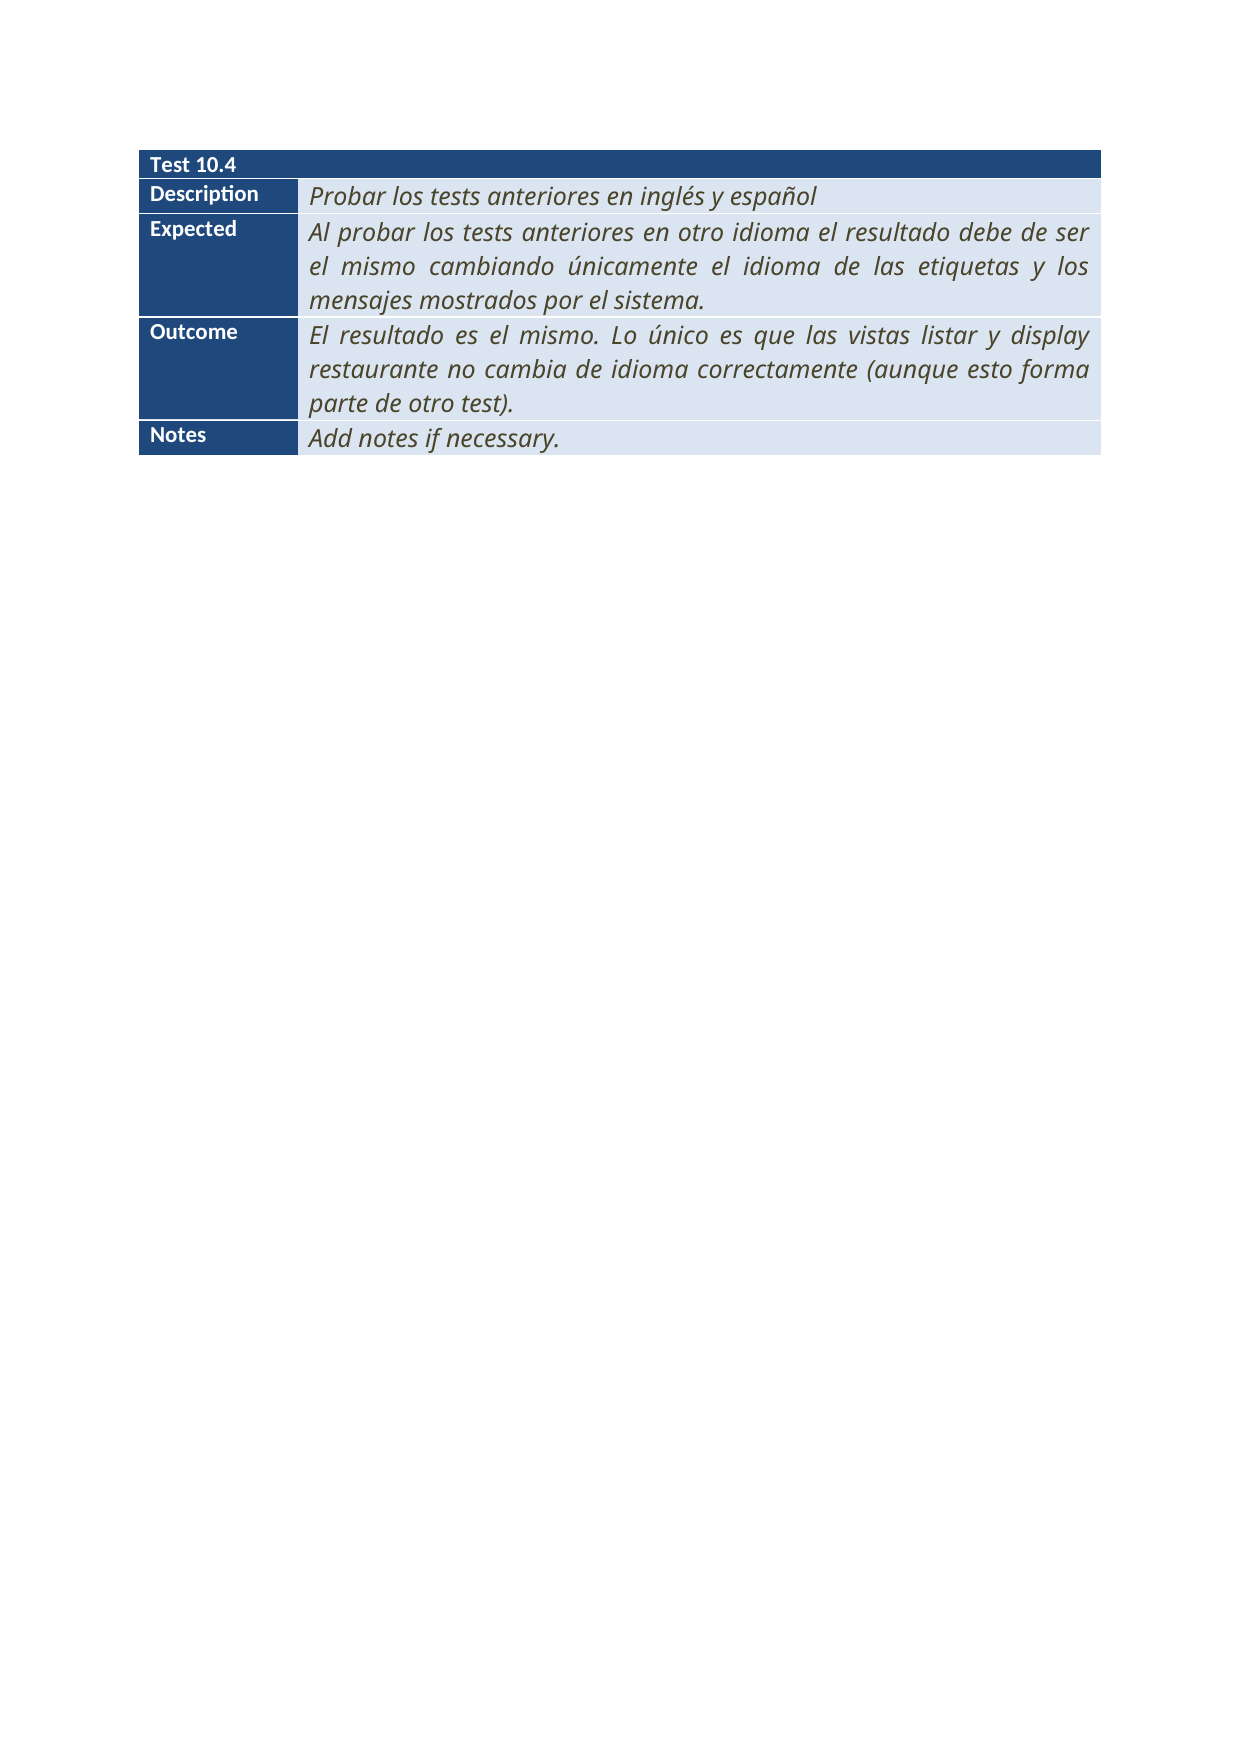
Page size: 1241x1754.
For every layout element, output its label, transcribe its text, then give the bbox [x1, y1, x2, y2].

table_cell Al probar los tests anteriores en otro idioma el resultado debe de ser el mismo cambiando únicamente el idioma de las etiquetas y los mensajes mostrados por el sistema. [298, 214, 1101, 316]
table_cell Expected [139, 214, 298, 316]
table_cell Notes [139, 421, 298, 455]
table_cell El resultado es el mismo. Lo único es que las vistas listar y display restaurante no cambia de idioma correctamente (aunque esto forma parte de otro test). [298, 318, 1101, 419]
table_cell Description [139, 179, 298, 213]
table_cell Add notes if necessary. [298, 421, 1101, 455]
table_cell Outcome [139, 318, 298, 419]
table_header Test 10.4 [139, 150, 1101, 178]
table_cell Probar los tests anteriores en inglés y español [298, 179, 1101, 213]
